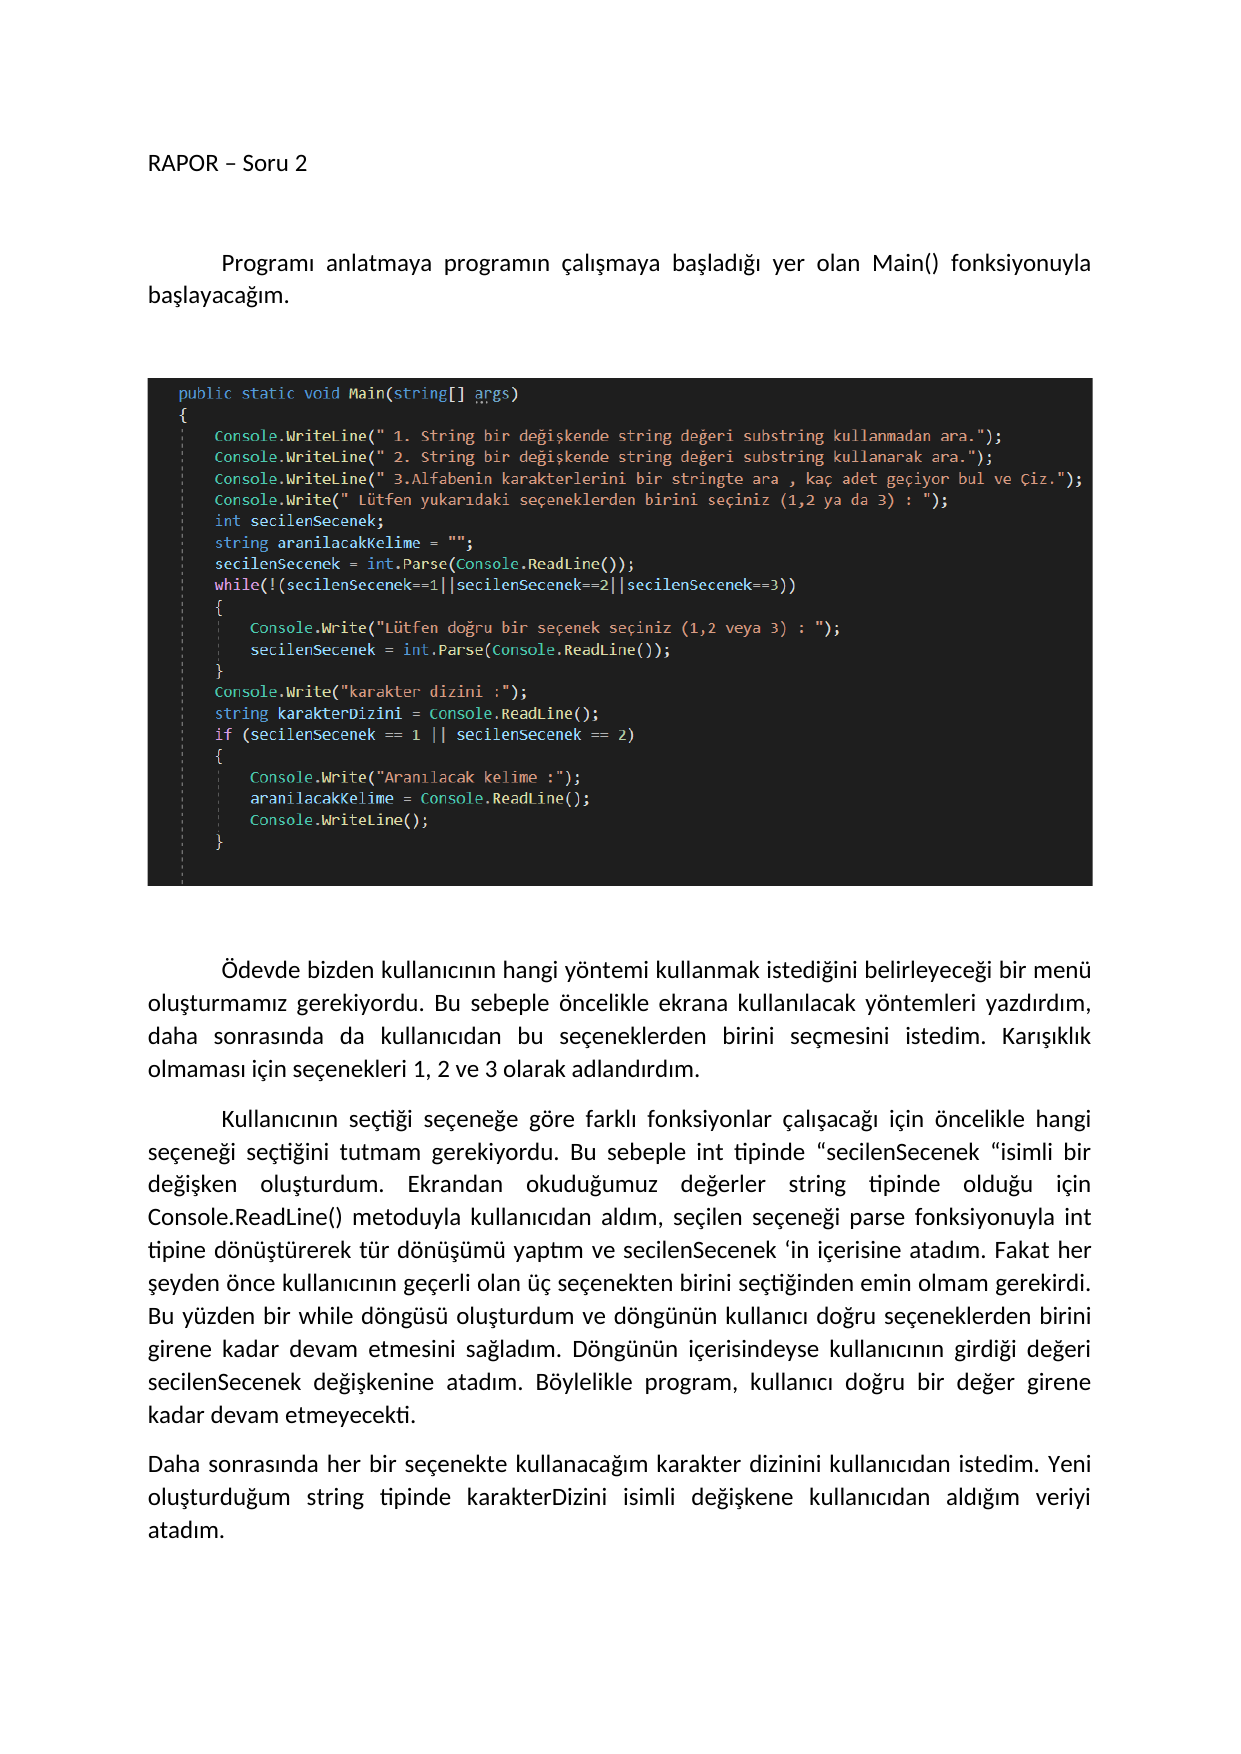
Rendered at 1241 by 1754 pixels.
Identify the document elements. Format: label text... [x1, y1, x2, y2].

text RAPOR – Soru 2 [148, 148, 1093, 178]
text Ödevde bizden kullanıcının hangi yöntemi kullanmak istediğini belirleyeceği bir menü oluşturmamız gerekiyordu. Bu sebeple öncelikle ekrana kullanılacak yöntemleri yazdırdım, daha sonrasında da kullanıcıdan bu seçeneklerden birini seçmesini istedim. Karışıklık olmaması için seçenekleri 1, 2 ve 3 olarak adlandırdım. [148, 954, 1093, 1084]
text Daha sonrasında her bir seçenekte kullanacağım karakter dizinini kullanıcıdan istedim. Yeni oluşturduğum string tipinde karakterDizini isimli değişkene kullanıcıdan aldığım veriyi atadım. [148, 1448, 1093, 1545]
text Kullanıcının seçtiği seçeneğe göre farklı fonksiyonlar çalışacağı için öncelikle hangi seçeneği seçtiğini tutmam gerekiyordu. Bu sebeple int tipinde “secilenSecenek “isimli bir değişken oluşturdum. Ekrandan okuduğumuz değerler string tipinde olduğu için Console.ReadLine() metoduyla kullanıcıdan aldım, seçilen seçeneği parse fonksiyonuyla int tipine dönüştürerek tür dönüşümü yaptım ve secilenSecenek ‘in içerisine atadım. Fakat her şeyden önce kullanıcının geçerli olan üç seçenekten birini seçtiğinden emin olmam gerekirdi. Bu yüzden bir while döngüsü oluşturdum ve döngünün kullanıcı doğru seçeneklerden birini girene kadar devam etmesini sağladım. Döngünün içerisindeyse kullanıcının girdiği değeri secilenSecenek değişkenine atadım. Böylelikle program, kullanıcı doğru bir değer girene kadar devam etmeyecekti. [148, 1103, 1093, 1429]
text Programı anlatmaya programın çalışmaya başladığı yer olan Main() fonksiyonuyla başlayacağım. [148, 247, 1093, 310]
picture [147, 378, 1093, 886]
